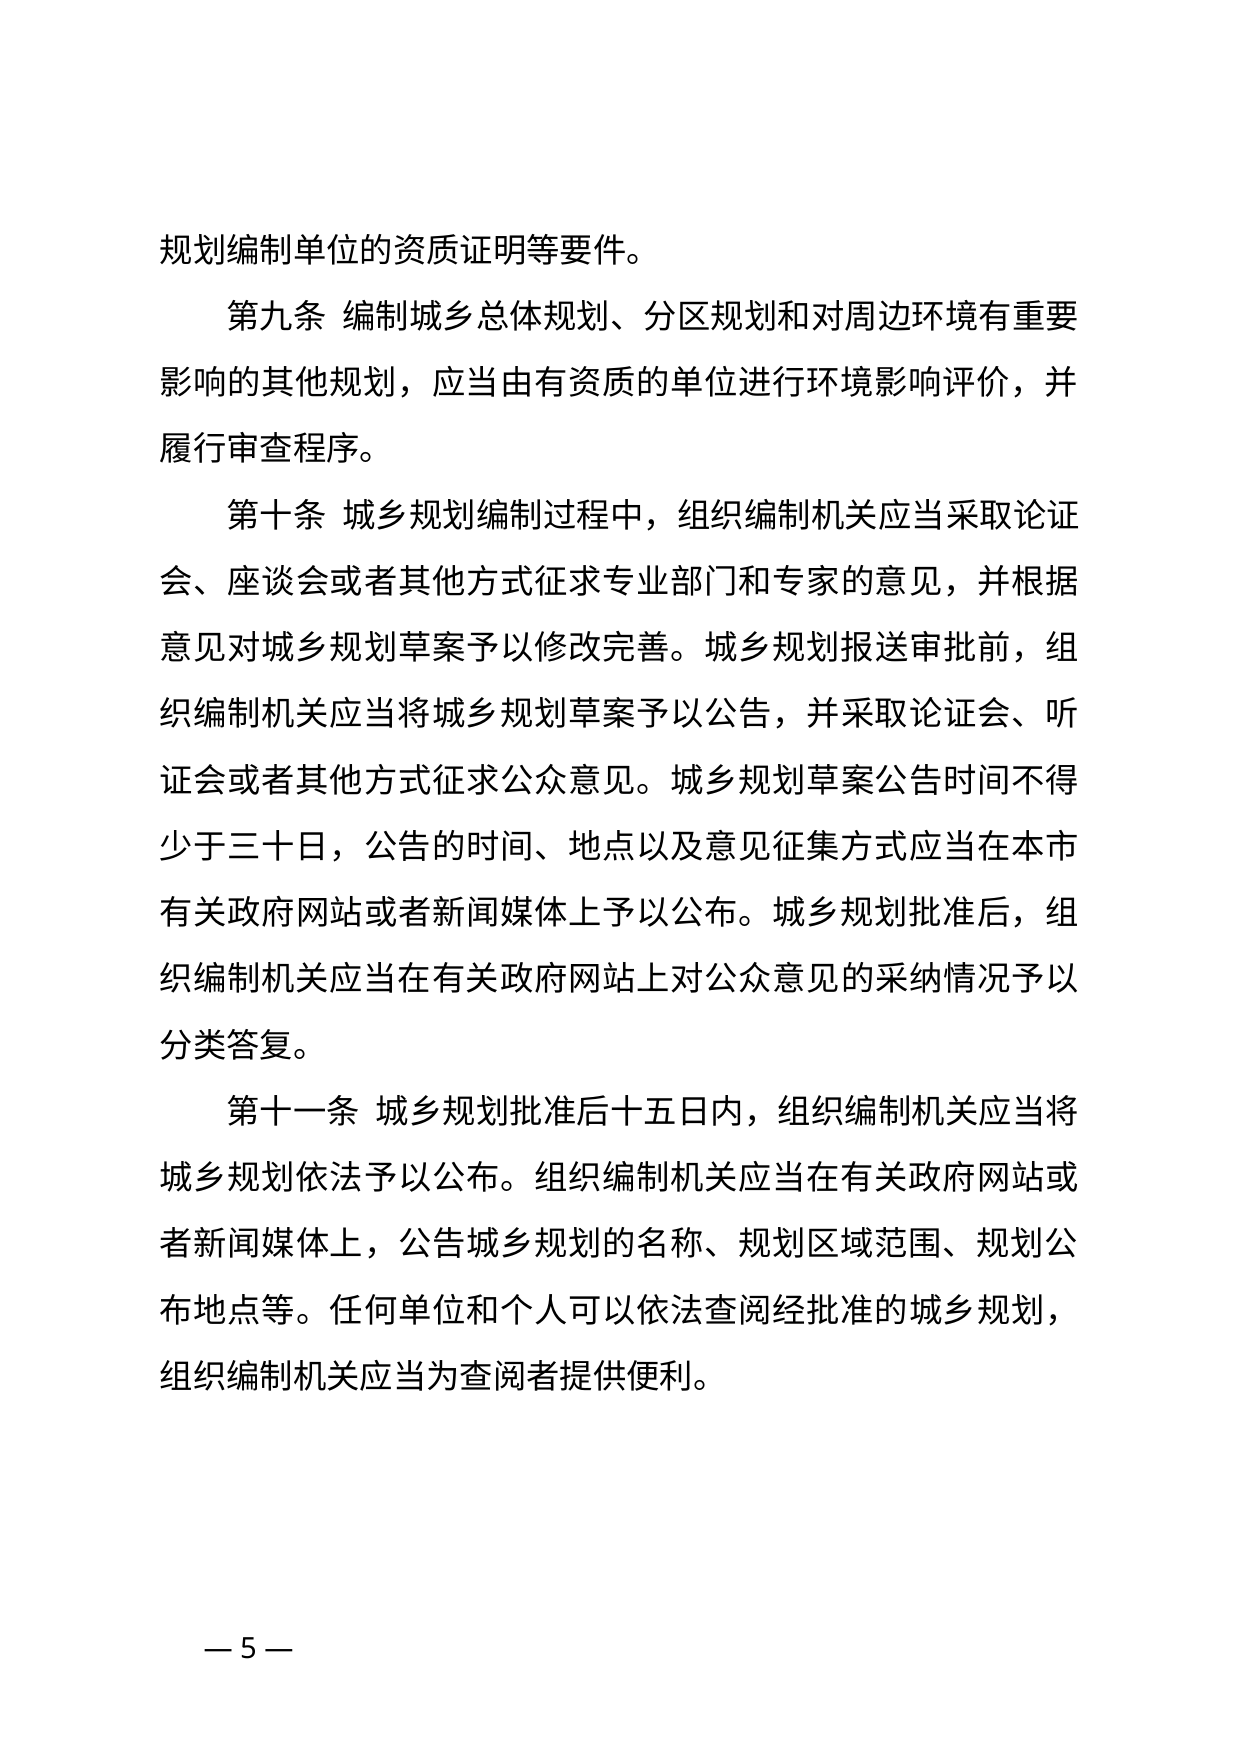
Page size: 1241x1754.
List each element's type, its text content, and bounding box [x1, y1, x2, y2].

text 第十一条 城乡规划批准后十五日内，组织编制机关应当将城乡规划依法予以公布。组织编制机关应当在有关政府网站或者新闻媒体上，公告城乡规划的名称、规划区域范围、规划公布地点等。任何单位和个人可以依法查阅经批准的城乡规划，组织编制机关应当为查阅者提供便利。 [159, 1076, 1081, 1407]
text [159, 214, 1081, 281]
text 第十条 城乡规划编制过程中，组织编制机关应当采取论证会、座谈会或者其他方式征求专业部门和专家的意见，并根据意见对城乡规划草案予以修改完善。城乡规划报送审批前，组织编制机关应当将城乡规划草案予以公告，并采取论证会、听证会或者其他方式征求公众意见。城乡规划草案公告时间不得少于三十日，公告的时间、地点以及意见征集方式应当在本市有关政府网站或者新闻媒体上予以公布。城乡规划批准后，组织编制机关应当在有关政府网站上对公众意见的采纳情况予以分类答复。 [159, 479, 1081, 1076]
text 第九条 编制城乡总体规划、分区规划和对周边环境有重要影响的其他规划，应当由有资质的单位进行环境影响评价，并履行审查程序。 [159, 281, 1081, 479]
